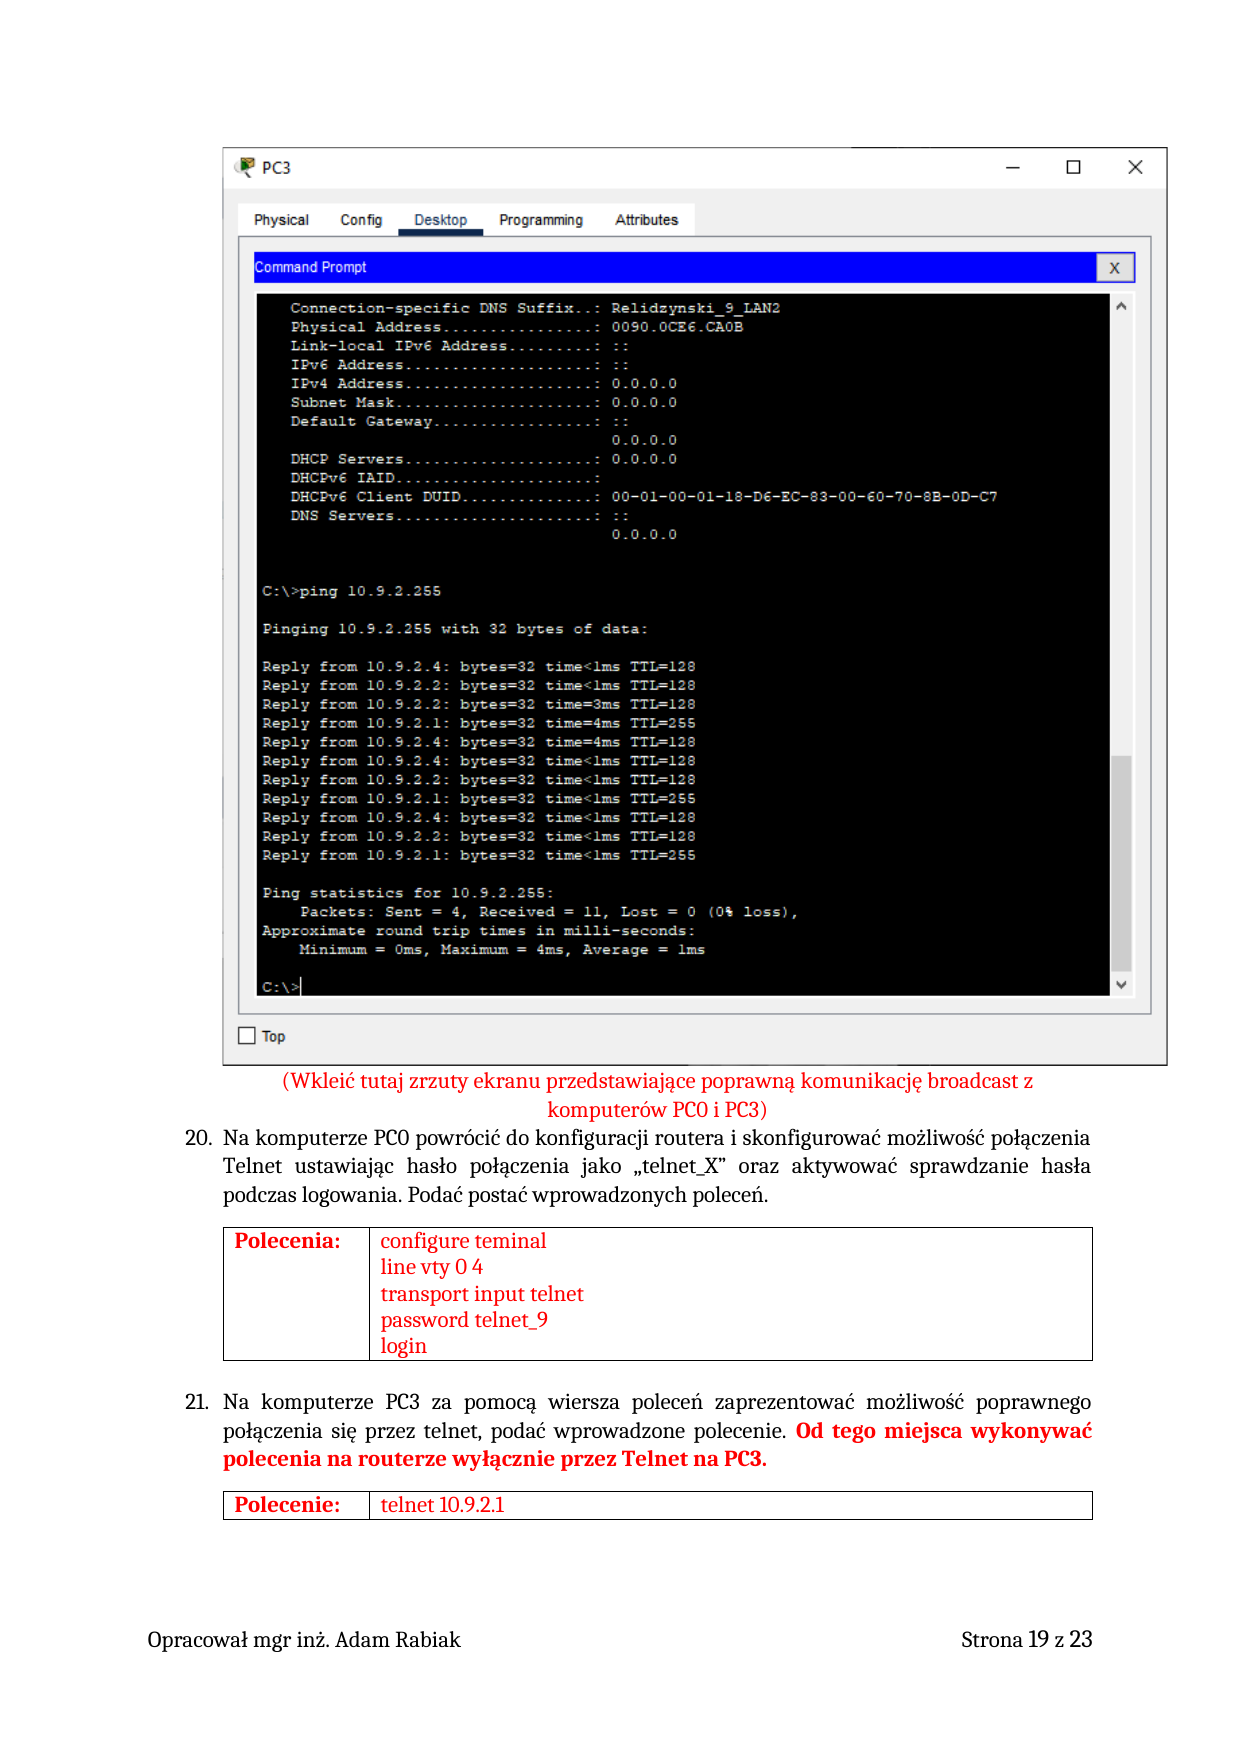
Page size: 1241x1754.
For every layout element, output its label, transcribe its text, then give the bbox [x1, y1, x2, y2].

table_header Polecenie: [224, 1492, 369, 1518]
table_header Polecenia: [224, 1228, 369, 1359]
list Na komputerze PC0 powrócić do konfiguracji routera i skonfigurować możliwość połączenia Telnet ustawiając hasło połączenia jako „telnet_X” oraz aktywować sprawdzanie hasła podczas logowania. Podać postać wprowadzonych poleceń. [185, 1125, 1093, 1208]
table_header configure teminal line vty 0 4 transport input telnet password telnet_9 login [370, 1228, 1092, 1359]
picture [222, 147, 1168, 1066]
list (Wkleić tutaj zrzuty ekranu przedstawiające poprawną komunikację broadcast z komputerów PC0 i PC3) [223, 1068, 1093, 1123]
list Na komputerze PC3 za pomocą wiersza poleceń zaprezentować możliwość poprawnego połączenia się przez telnet, podać wprowadzone polecenie. Od tego miejsca wykonywać polecenia na routerze wyłącznie przez Telnet na PC3. [185, 1389, 1093, 1472]
table_header telnet 10.9.2.1 [370, 1492, 1092, 1518]
